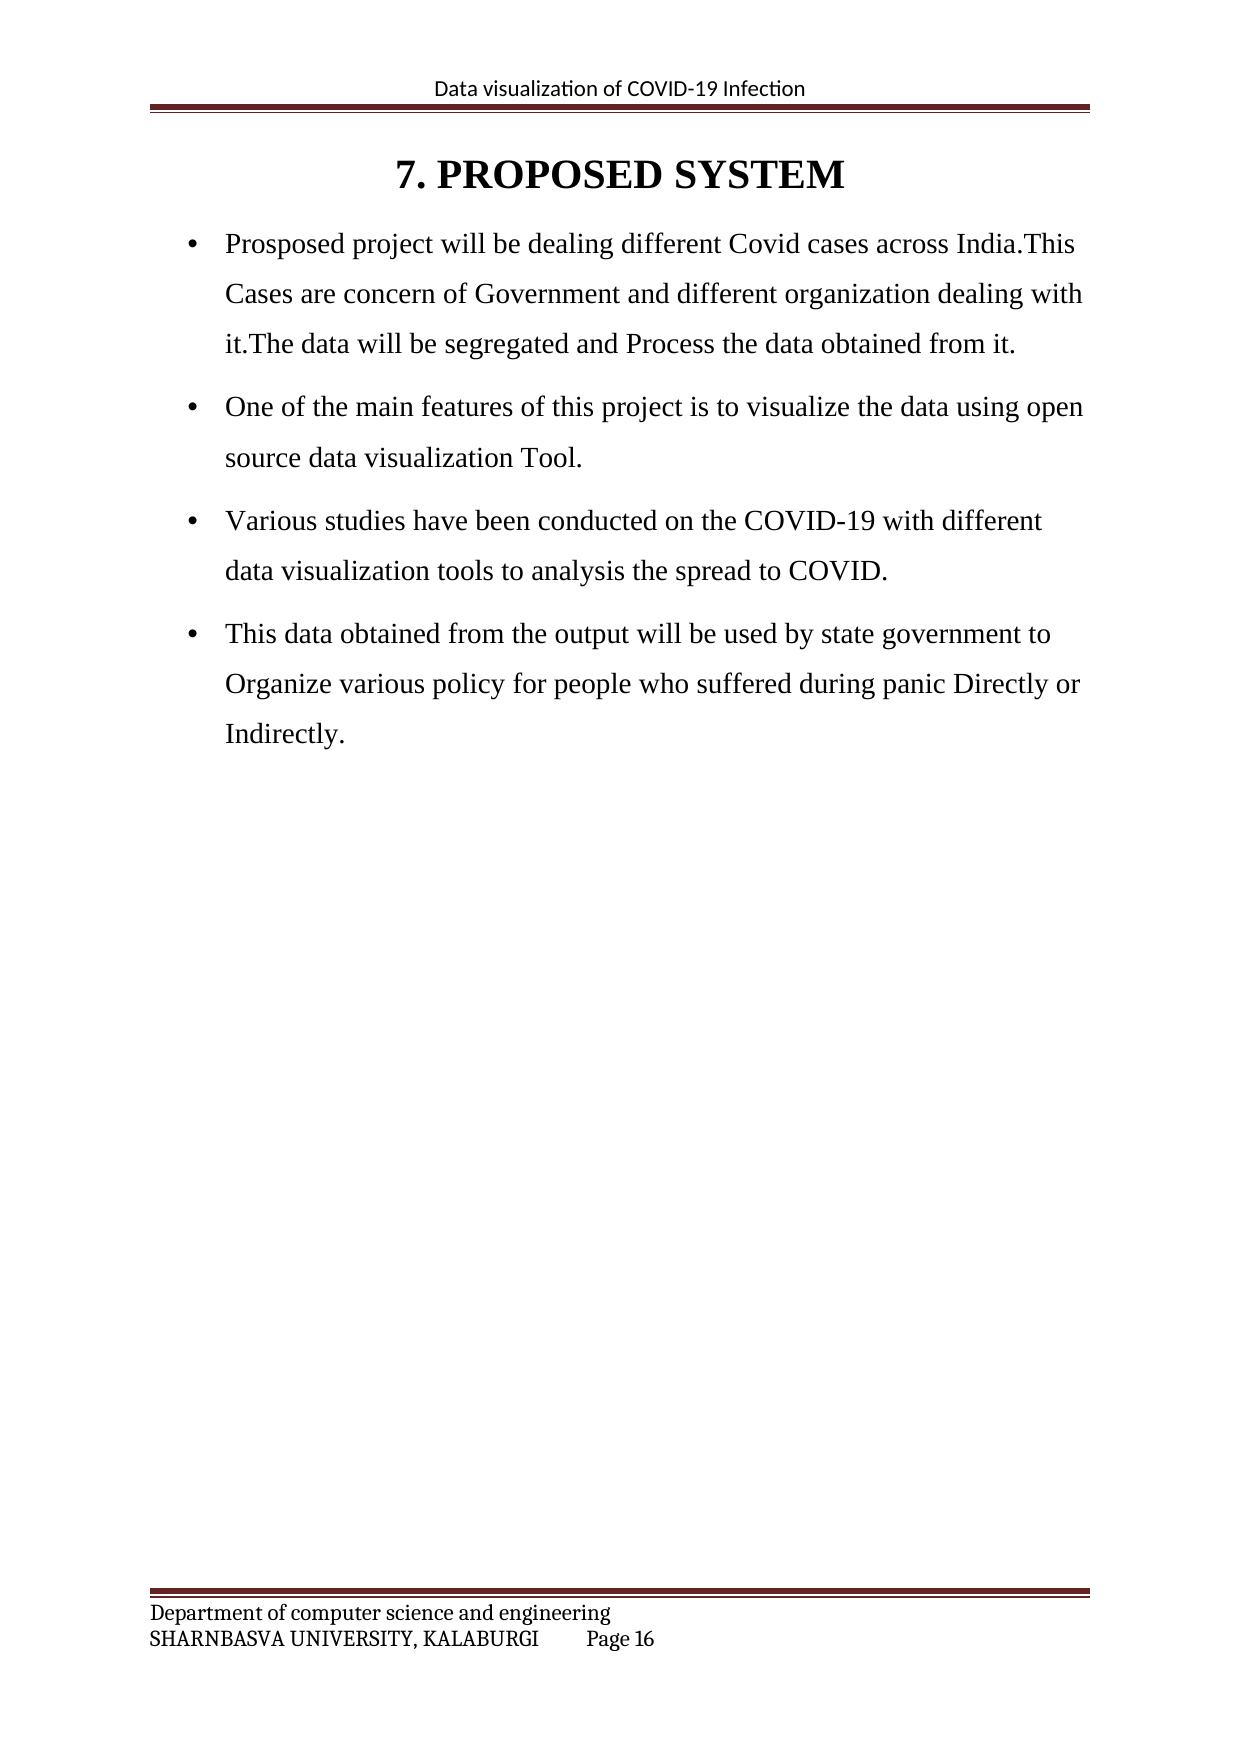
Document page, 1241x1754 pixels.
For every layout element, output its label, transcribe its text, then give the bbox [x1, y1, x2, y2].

list Various studies have been conducted on the COVID-19 with different data visualization tools to analysis the spread to COVID. [187, 503, 1090, 587]
text 7. PROPOSED SYSTEM [150, 150, 1090, 198]
list Prosposed project will be dealing different Covid cases across India.This Cases are concern of Government and different organization dealing with it.The data will be segregated and Process the data obtained from it. [187, 226, 1090, 360]
list This data obtained from the output will be used by state government to Organize various policy for people who suffered during panic Directly or Indirectly. [187, 616, 1090, 750]
list One of the main features of this project is to visualize the data using open source data visualization Tool. [187, 389, 1090, 473]
